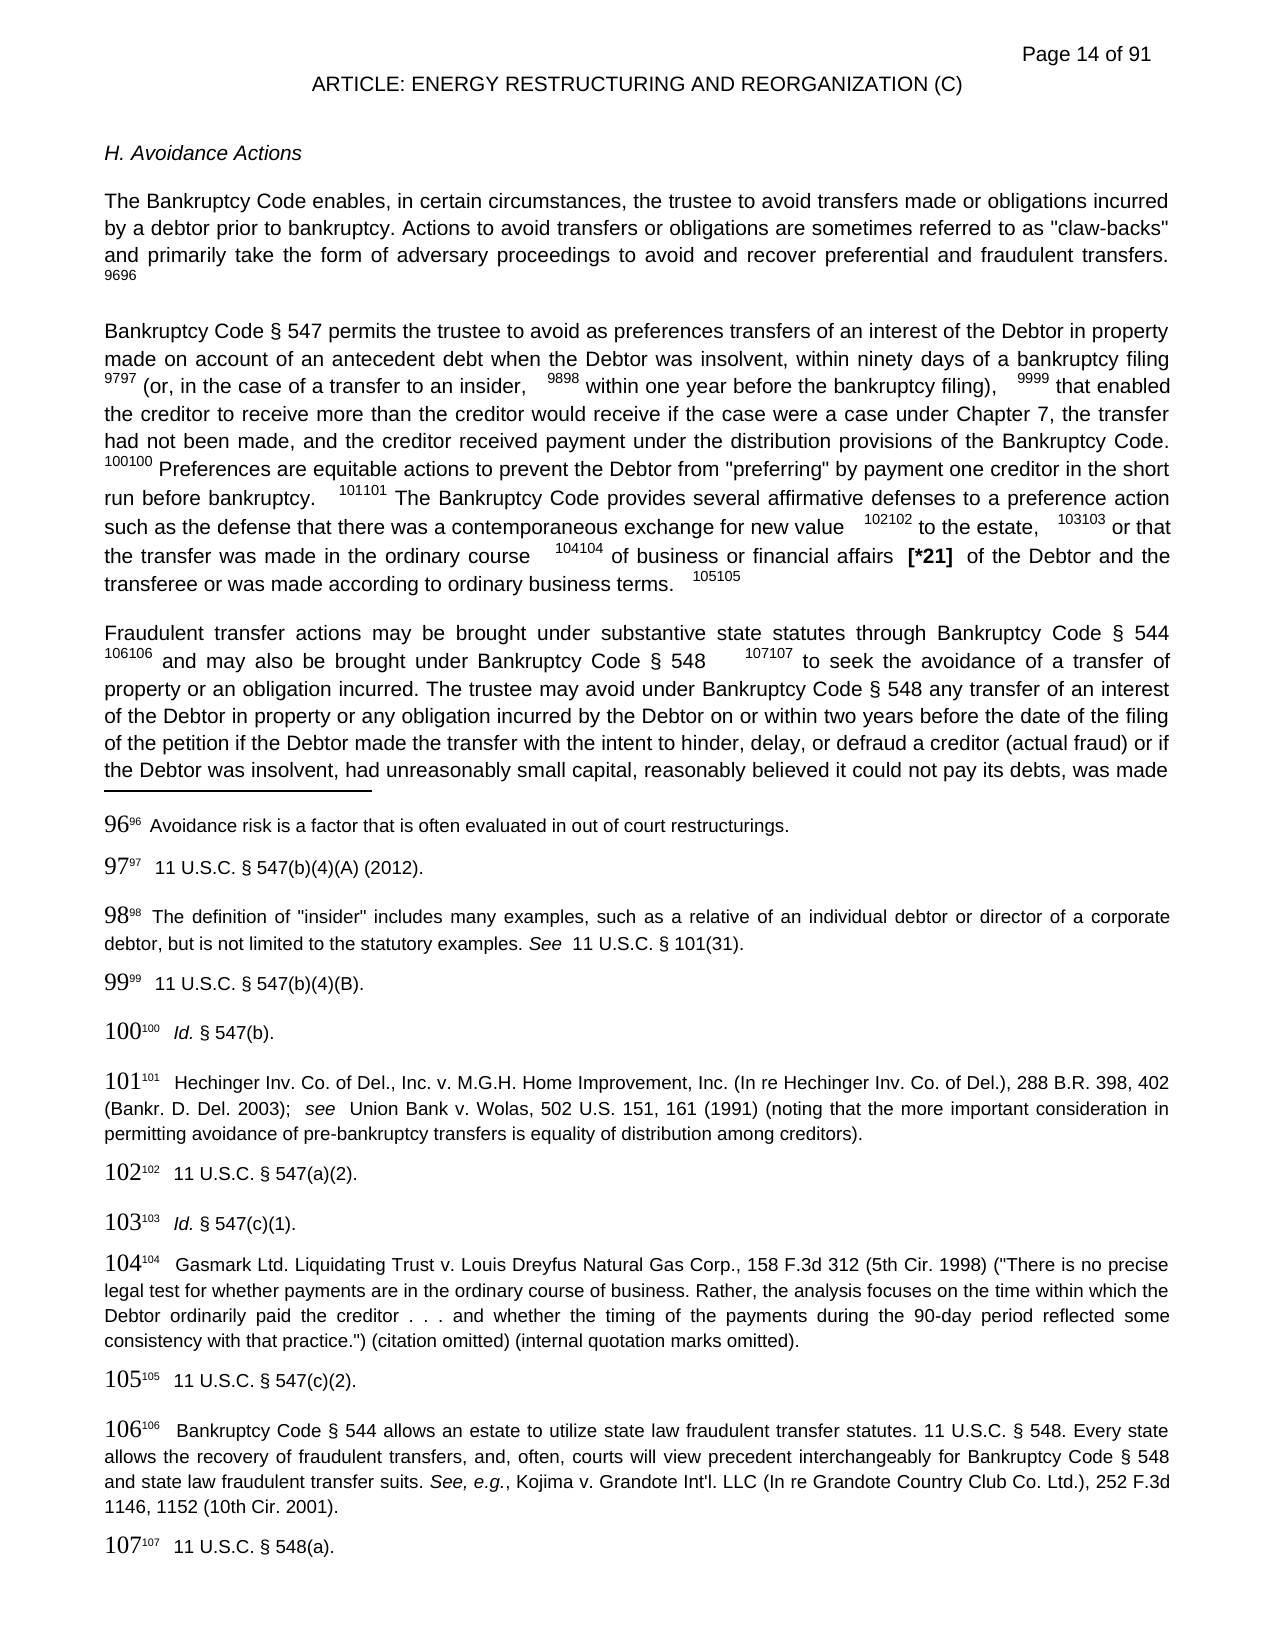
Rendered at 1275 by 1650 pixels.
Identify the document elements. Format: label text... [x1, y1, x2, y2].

text Bankruptcy Code § 547 permits the trustee to avoid as preferences transfers of an interest of the Debtor in property made on account of an antecedent debt when the Debtor was insolvent, within ninety days of a bankruptcy filing 97 (or, in the case of a transfer to an insider, 98 within one year before the bankruptcy filing), 99 that enabled the creditor to receive more than the creditor would receive if the case were a case under Chapter 7, the transfer had not been made, and the creditor received payment under the distribution provisions of the Bankruptcy Code. 100 Preferences are equitable actions to prevent the Debtor from "preferring" by payment one creditor in the short run before bankruptcy. 101 The Bankruptcy Code provides several affirmative defenses to a preference action such as the defense that there was a contemporaneous exchange for new value 102 to the estate, 103 or that the transfer was made in the ordinary course 104 of business or financial affairs [*21] of the Debtor and the transferee or was made according to ordinary business terms. 105 [104, 316, 1171, 597]
text The Bankruptcy Code enables, in certain circumstances, the trustee to avoid transfers made or obligations incurred by a debtor prior to bankruptcy. Actions to avoid transfers or obligations are sometimes referred to as "claw-backs" and primarily take the form of adversary proceedings to avoid and recover preferential and fraudulent transfers. 96 [104, 185, 1171, 295]
text H. Avoidance Actions [104, 137, 1171, 164]
text Fraudulent transfer actions may be brought under substantive state statutes through Bankruptcy Code § 544 106 and may also be brought under Bankruptcy Code § 548 107 to seek the avoidance of a transfer of property or an obligation incurred. The trustee may avoid under Bankruptcy Code § 548 any transfer of an interest of the Debtor in property or any obligation incurred by the Debtor on or within two years before the date of the filing of the petition if the Debtor made the transfer with the intent to hinder, delay, or defraud a creditor (actual fraud) or if the Debtor was insolvent, had unreasonably small capital, reasonably believed it could not pay its debts, was made insolvent, or made the transfer to an insider under an employment contract not in the ordinary course of business (constructive fraud). 108 [104, 618, 1171, 782]
